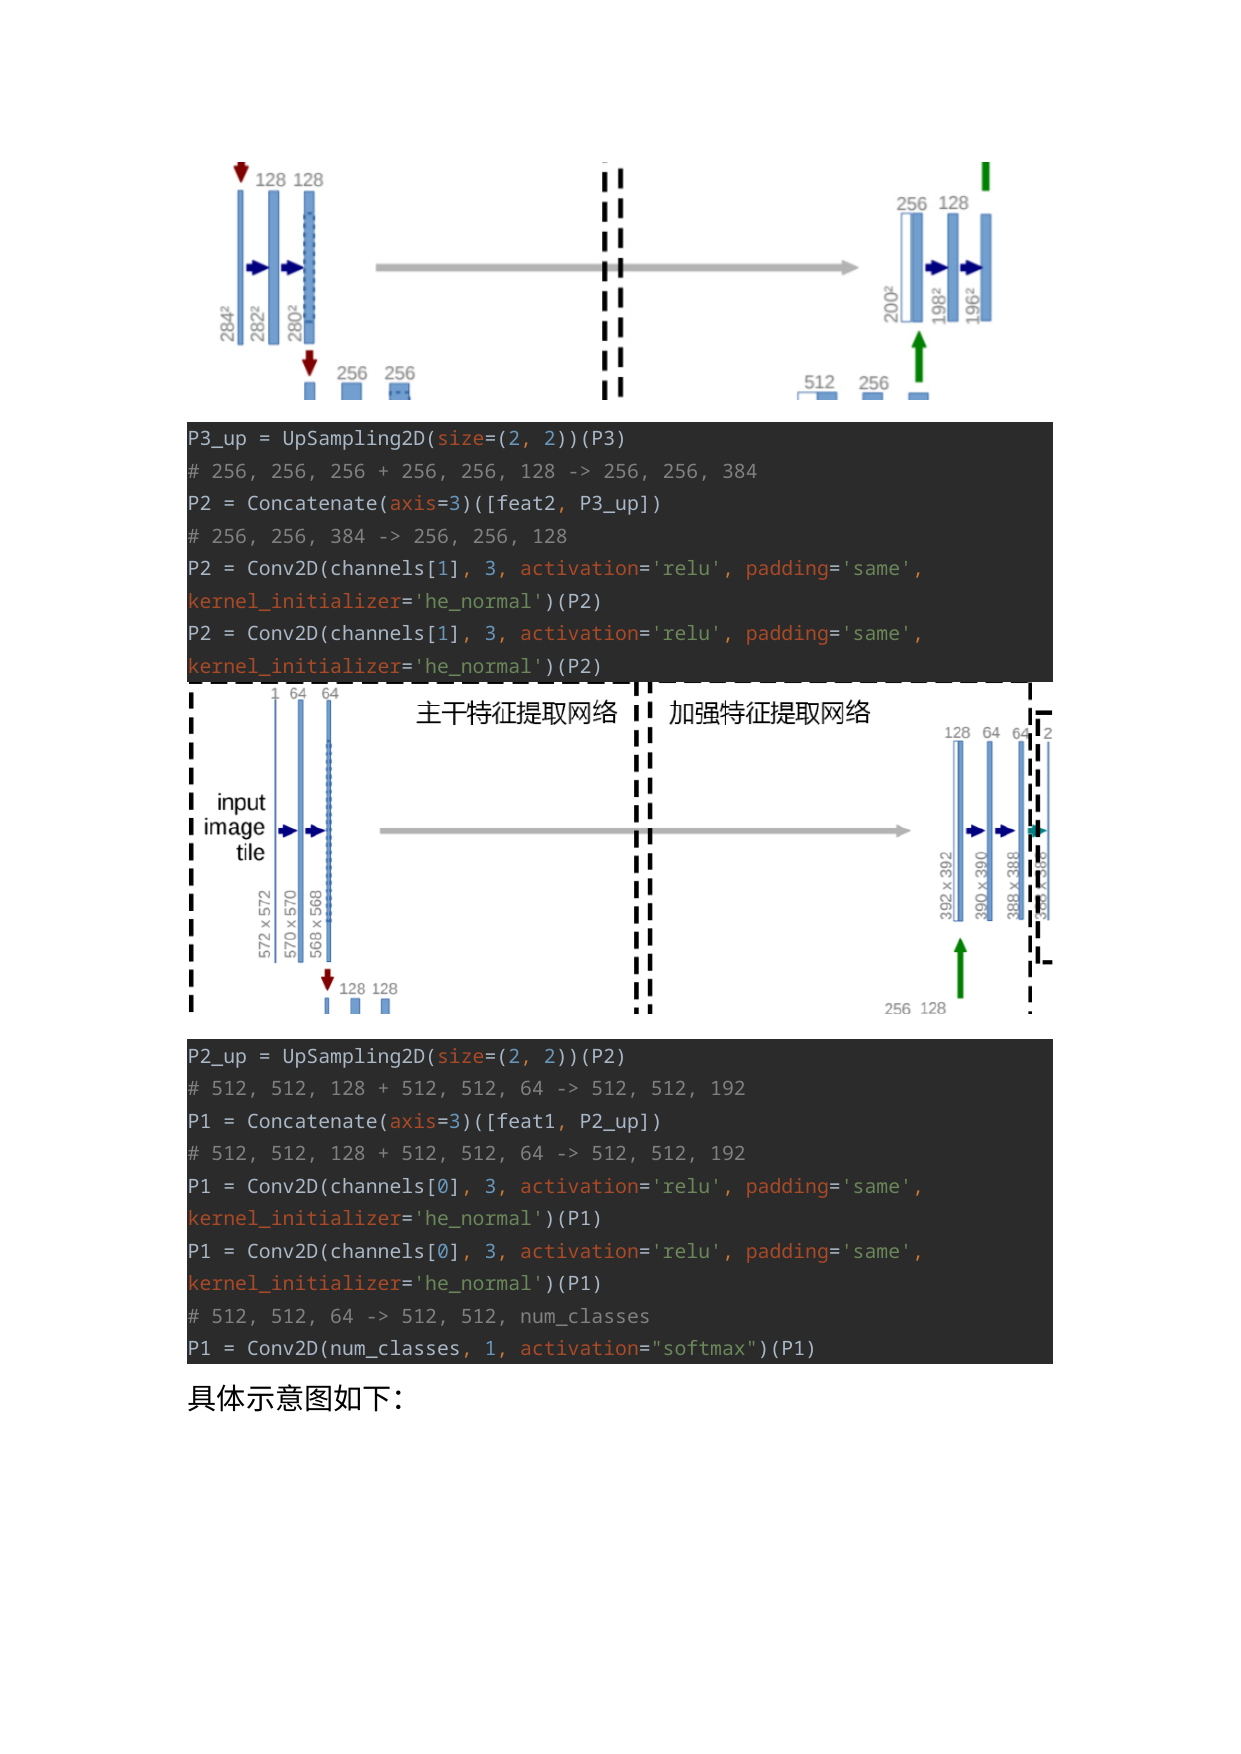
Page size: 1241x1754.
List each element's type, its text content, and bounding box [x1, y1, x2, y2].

picture [187, 162, 1052, 400]
text P3_up = UpSampling2D(size=(2, 2))(P3) # 256, 256, 256 + 256, 256, 128 -> 256, 256, 384 P2 = Concatenate(axis=3)([feat2, P3_up]) # 256, 256, 384 -> 256, 256, 128 P2 = Conv2D(channels[1], 3, activation='relu', padding='same', kernel_initializer='he_normal')(P2) P2 = Conv2D(channels[1], 3, activation='relu', padding='same', kernel_initializer='he_normal')(P2) [187, 422, 1053, 682]
list 具体示意图如下： [187, 1364, 1053, 1429]
text P2_up = UpSampling2D(size=(2, 2))(P2) # 512, 512, 128 + 512, 512, 64 -> 512, 512, 192 P1 = Concatenate(axis=3)([feat1, P2_up]) # 512, 512, 128 + 512, 512, 64 -> 512, 512, 192 P1 = Conv2D(channels[0], 3, activation='relu', padding='same', kernel_initializer='he_normal')(P1) P1 = Conv2D(channels[0], 3, activation='relu', padding='same', kernel_initializer='he_normal')(P1) # 512, 512, 64 -> 512, 512, num_classes P1 = Conv2D(num_classes, 1, activation="softmax")(P1) [187, 1039, 1053, 1364]
picture [187, 682, 1053, 1014]
